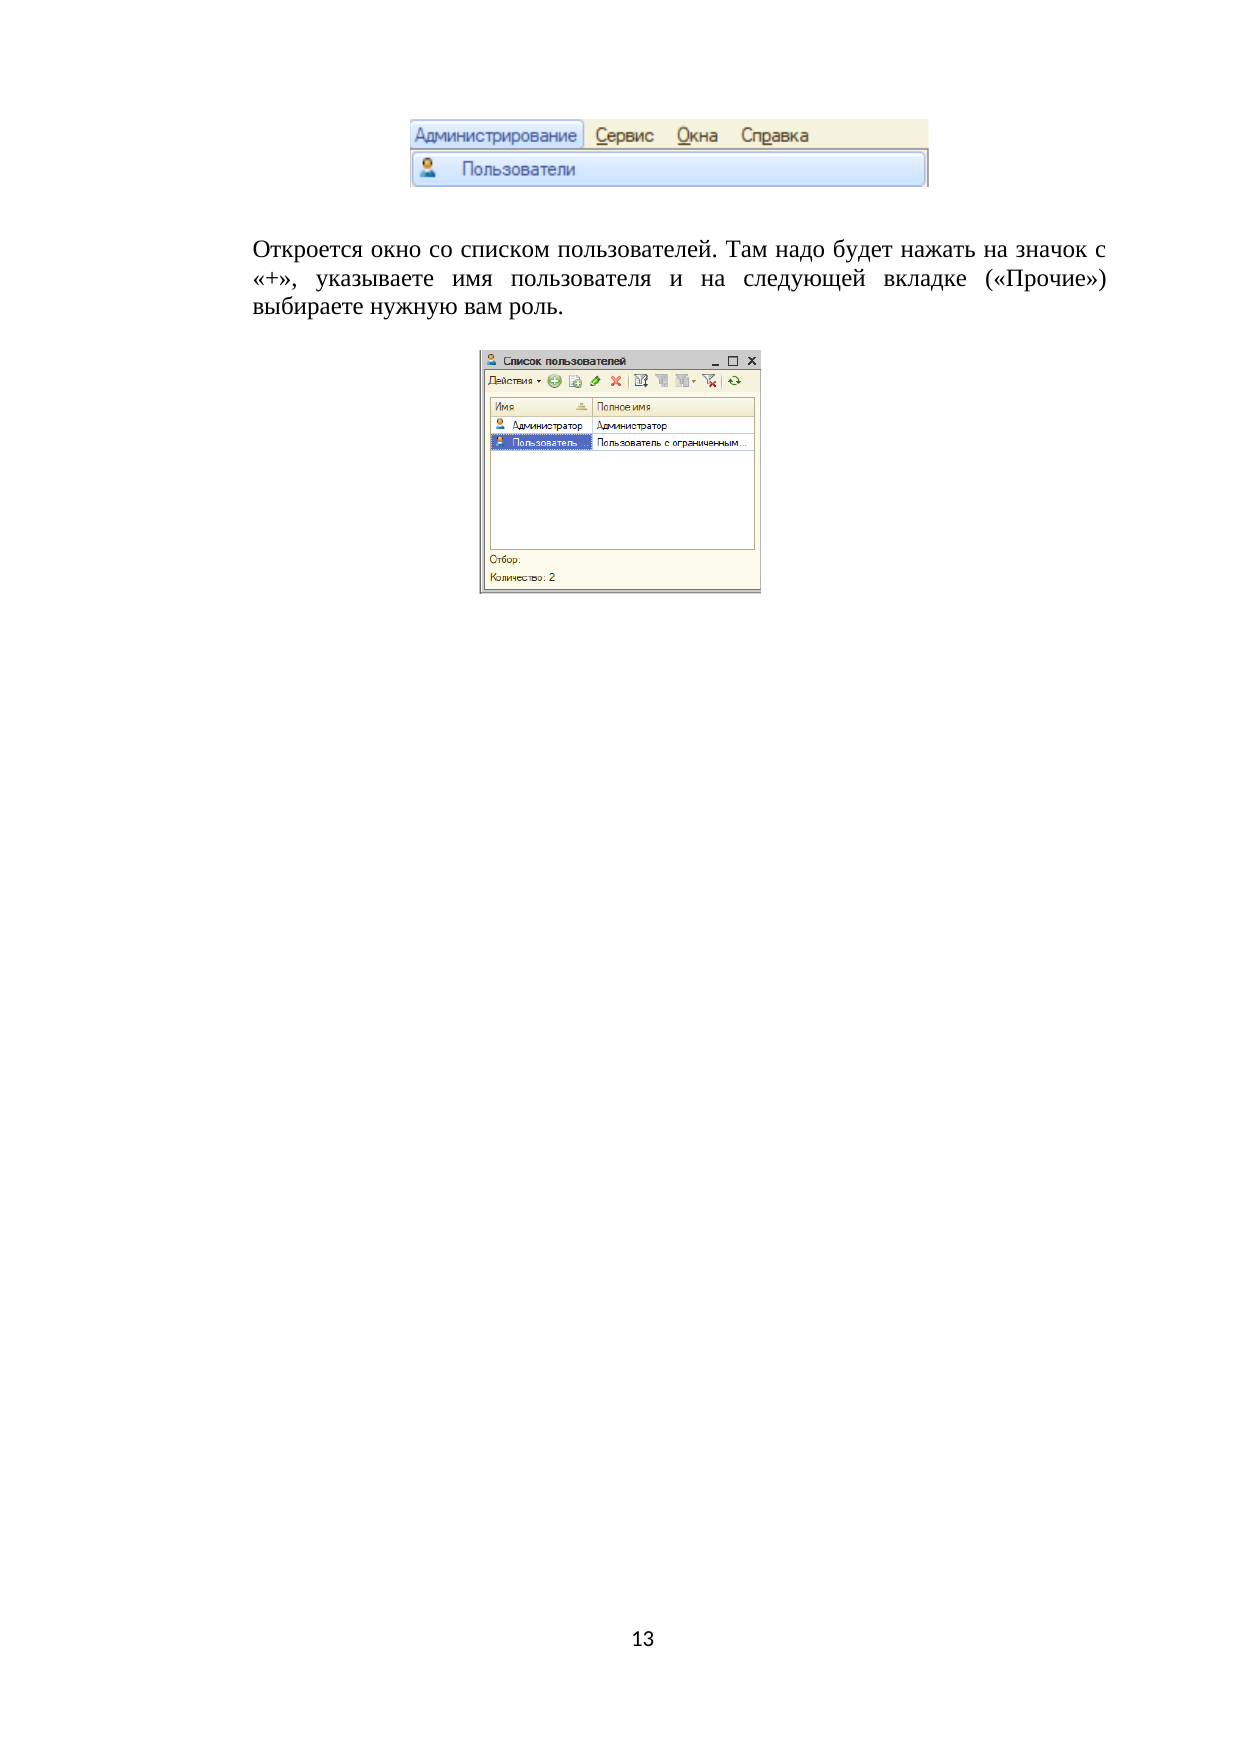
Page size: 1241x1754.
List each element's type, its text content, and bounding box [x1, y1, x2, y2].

picture [410, 119, 929, 187]
picture [479, 350, 761, 594]
text Откроется окно со списком пользователей. Там надо будет нажать на значок с «+», указываете имя пользователя и на следующей вкладке («Прочие») выбираете нужную вам роль. [252, 234, 1107, 320]
